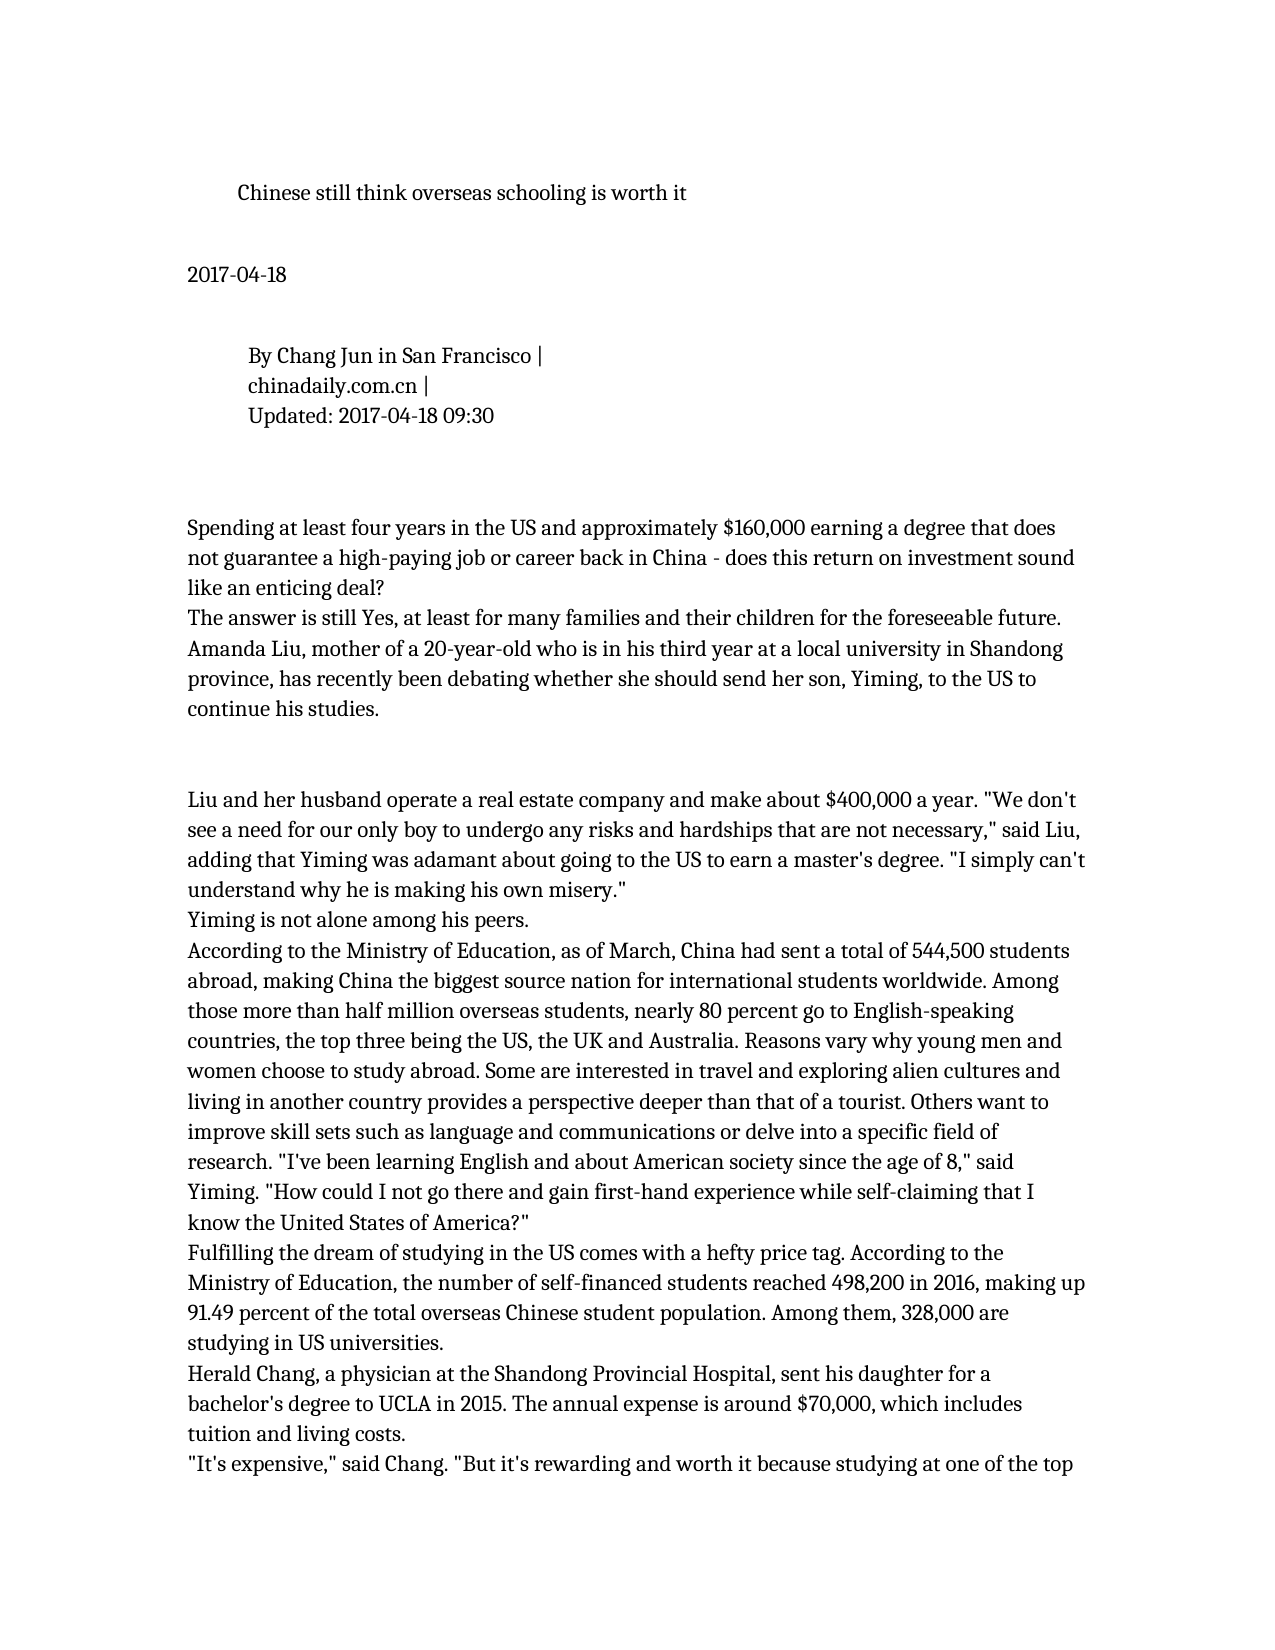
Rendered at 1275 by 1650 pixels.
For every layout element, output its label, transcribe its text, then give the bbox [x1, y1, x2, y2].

text Chinese still think overseas schooling is worth it [187, 150, 1087, 237]
text 2017-04-18 [187, 261, 1087, 288]
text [187, 484, 1087, 1477]
text By Chang Jun in San Francisco | chinadaily.com.cn | Updated: 2017-04-18 09:30 [187, 312, 1087, 460]
